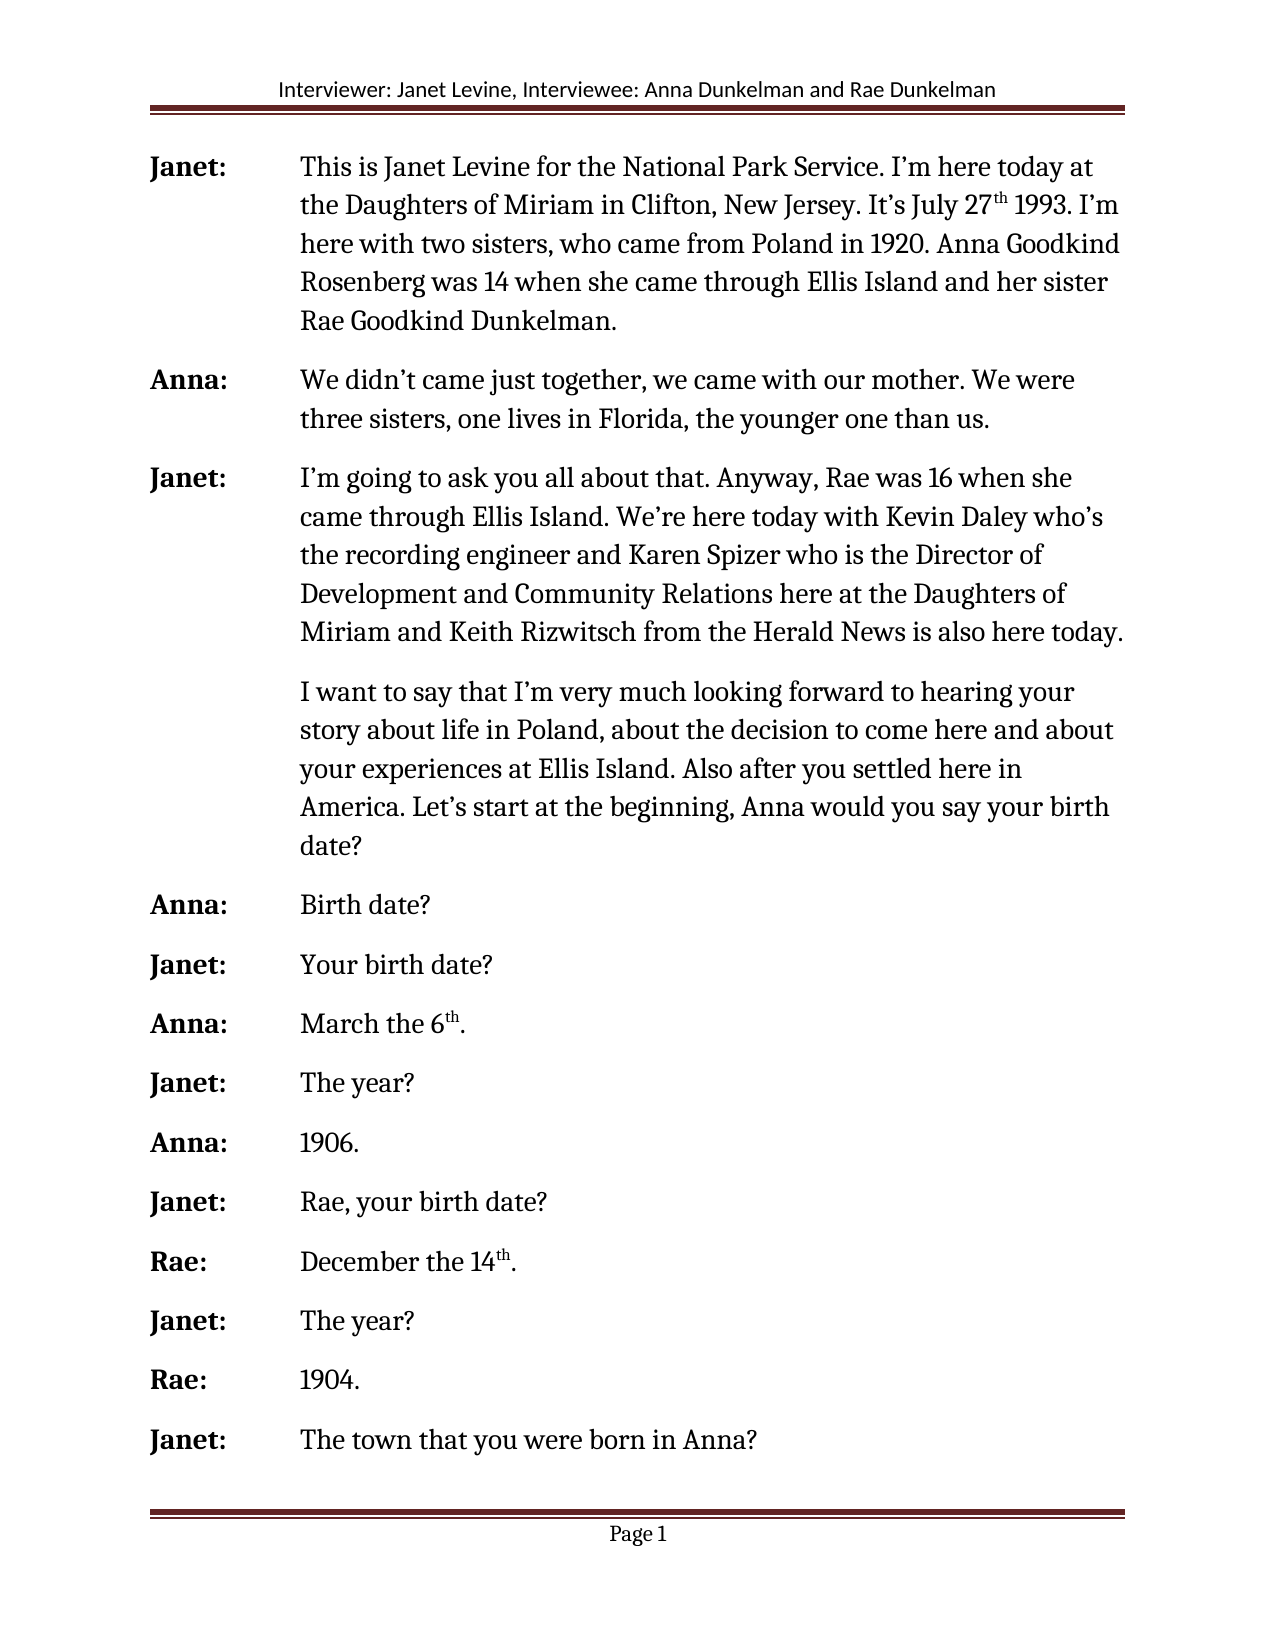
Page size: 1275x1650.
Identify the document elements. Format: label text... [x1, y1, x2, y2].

text Anna: March the 6th. [150, 1007, 1125, 1041]
text Janet: The year? [150, 1304, 1125, 1338]
text Anna: 1906. [150, 1126, 1125, 1159]
text Janet: This is Janet Levine for the National Park Service. I’m here today at the Daughters of Miriam in Clifton, New Jersey. It’s July 27th 1993. I’m here with two sisters, who came from Poland in 1920. Anna Goodkind Rosenberg was 14 when she came through Ellis Island and her sister Rae Goodkind Dunkelman. [150, 150, 1125, 338]
text Rae: 1904. [150, 1363, 1125, 1397]
text Janet: The year? [150, 1067, 1125, 1100]
text Anna: We didn’t came just together, we came with our mother. We were three sisters, one lives in Florida, the younger one than us. [150, 363, 1125, 436]
text I want to say that I’m very much looking forward to hearing your story about life in Poland, about the decision to come here and about your experiences at Ellis Island. Also after you settled here in America. Let’s start at the beginning, Anna would you say your birth date? [300, 675, 1125, 863]
text Rae: December the 14th. [150, 1245, 1125, 1278]
text Janet: Rae, your birth date? [150, 1185, 1125, 1219]
text Janet: The town that you were born in Anna? [150, 1423, 1125, 1456]
text Janet: Your birth date? [150, 948, 1125, 981]
text Janet: I’m going to ask you all about that. Anyway, Rae was 16 when she came through Ellis Island. We’re here today with Kevin Daley who’s the recording engineer and Karen Spizer who is the Director of Development and Community Relations here at the Daughters of Miriam and Keith Rizwitsch from the Herald News is also here today. [150, 461, 1125, 649]
text Anna: Birth date? [150, 888, 1125, 922]
